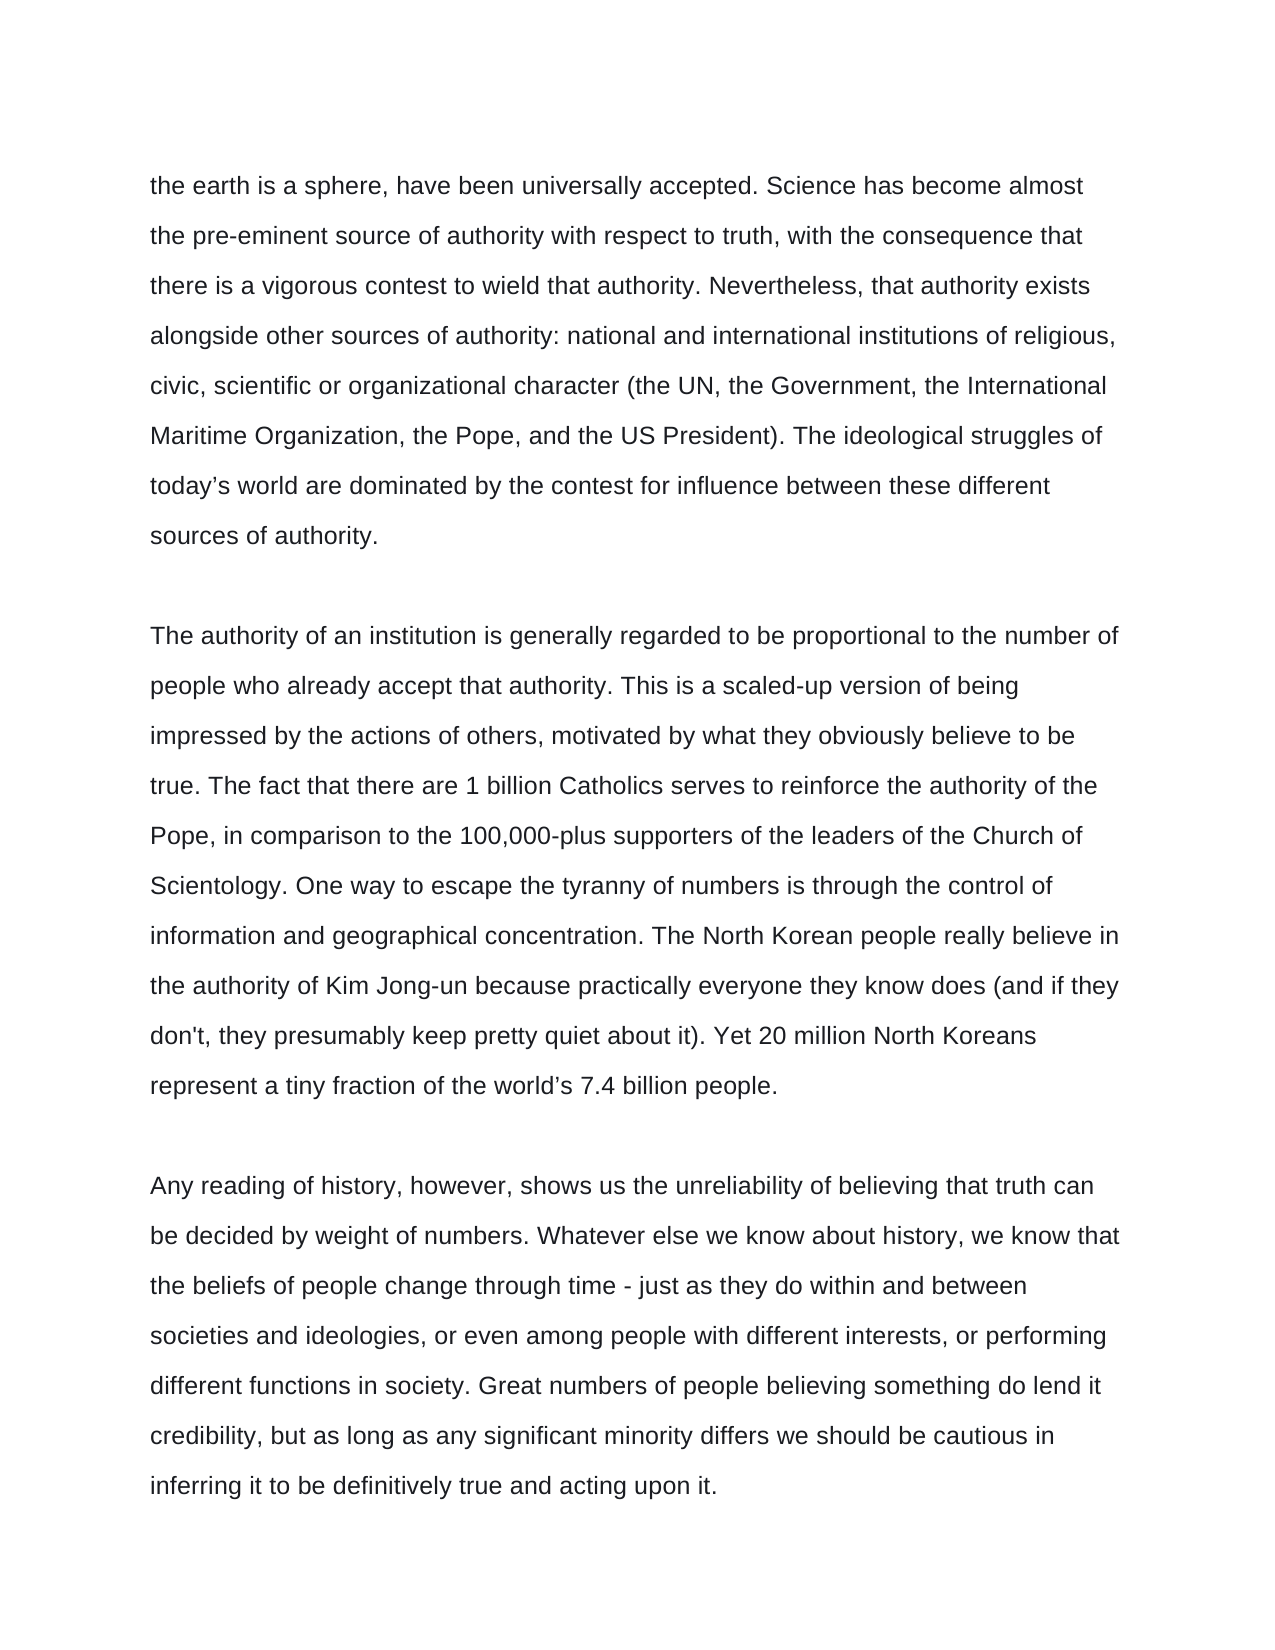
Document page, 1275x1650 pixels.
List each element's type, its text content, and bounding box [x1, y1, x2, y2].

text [150, 150, 1125, 550]
text Any reading of history, however, shows us the unreliability of believing that truth can be decided by weight of numbers. Whatever else we know about history, we know that the beliefs of people change through time - just as they do within and between societies and ideologies, or even among people with different interests, or performing different functions in society. Great numbers of people believing something do lend it credibility, but as long as any significant minority differs we should be cautious in inferring it to be definitively true and acting upon it. [150, 1150, 1125, 1500]
text The authority of an institution is generally regarded to be proportional to the number of people who already accept that authority. This is a scaled-up version of being impressed by the actions of others, motivated by what they obviously believe to be true. The fact that there are 1 billion Catholics serves to reinforce the authority of the Pope, in comparison to the 100,000-plus supporters of the leaders of the Church of Scientology. One way to escape the tyranny of numbers is through the control of information and geographical concentration. The North Korean people really believe in the authority of Kim Jong-un because practically everyone they know does (and if they don't, they presumably keep pretty quiet about it). Yet 20 million North Koreans represent a tiny fraction of the world’s 7.4 billion people. [150, 600, 1125, 1100]
